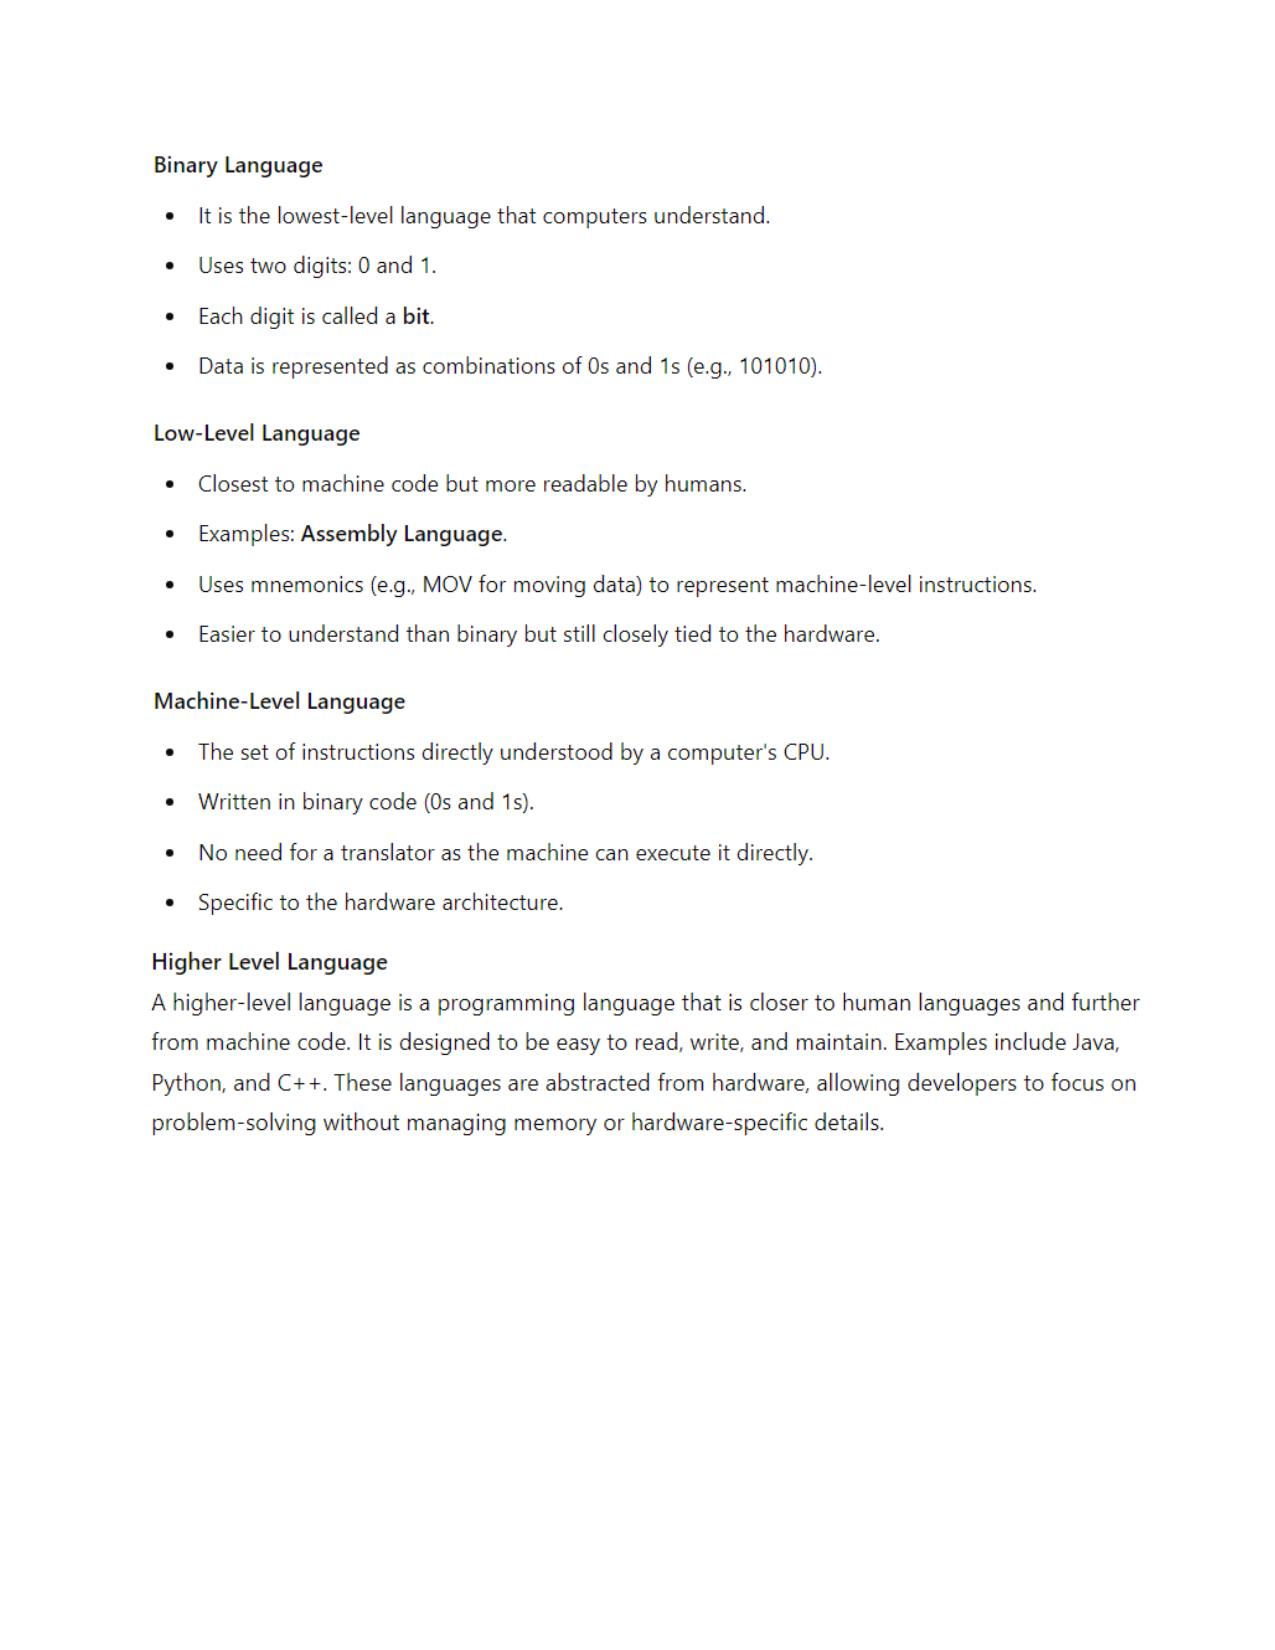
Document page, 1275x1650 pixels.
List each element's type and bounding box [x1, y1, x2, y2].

picture [150, 943, 1143, 1152]
picture [150, 150, 1069, 925]
